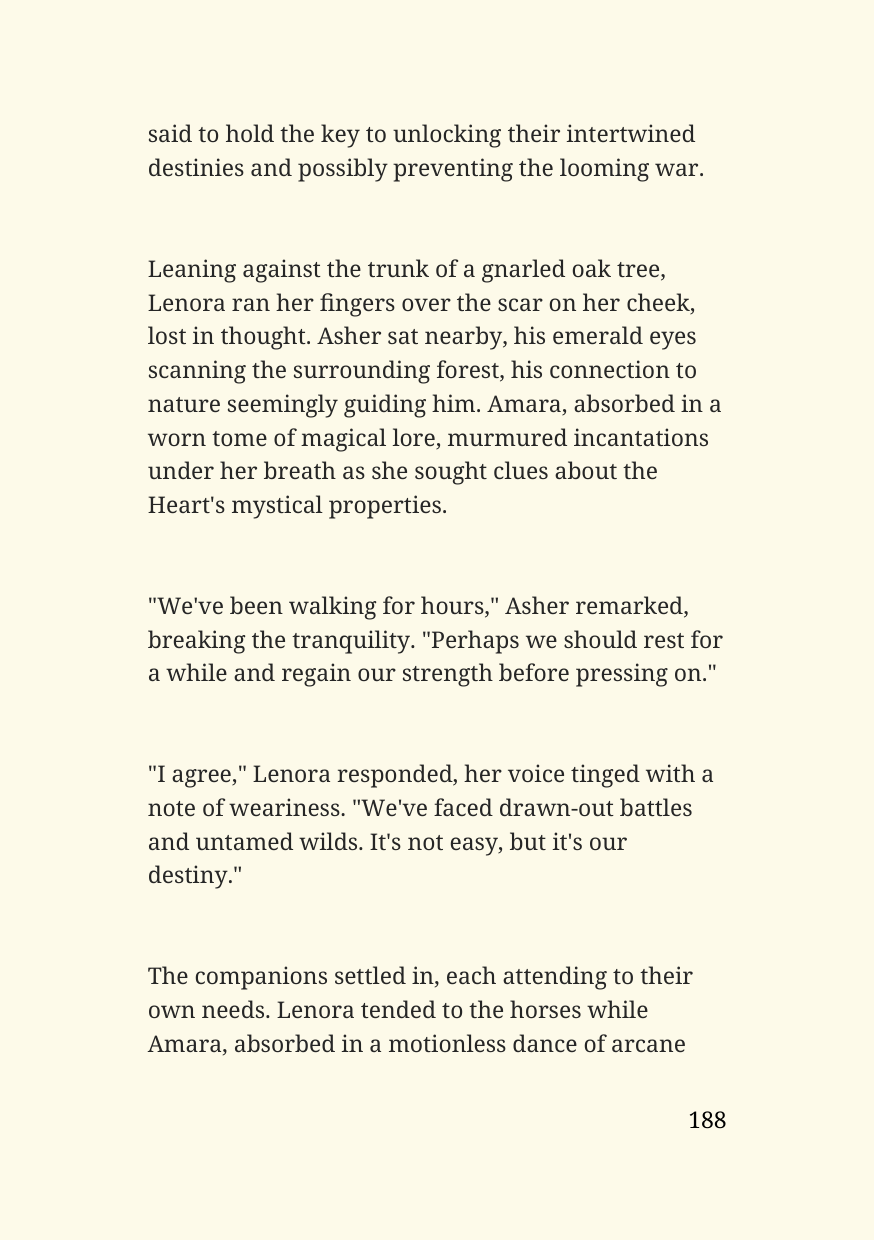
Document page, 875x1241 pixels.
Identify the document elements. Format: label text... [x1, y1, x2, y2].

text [148, 118, 726, 183]
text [148, 960, 726, 1059]
text "We've been walking for hours," Asher remarked, breaking the tranquility. "Perhaps we should rest for a while and regain our strength before pressing on." [148, 590, 726, 688]
text "I agree," Lenora responded, her voice tinged with a note of weariness. "We've faced drawn-out battles and untamed wilds. It's not easy, but it's our destiny." [148, 758, 726, 891]
text Leaning against the trunk of a gnarled oak tree, Lenora ran her fingers over the scar on her cheek, lost in thought. Asher sat nearby, his emerald eyes scanning the surrounding forest, his connection to nature seemingly guiding him. Amara, absorbed in a worn tome of magical lore, murmured incantations under her breath as she sought clues about the Heart's mystical properties. [148, 253, 726, 520]
